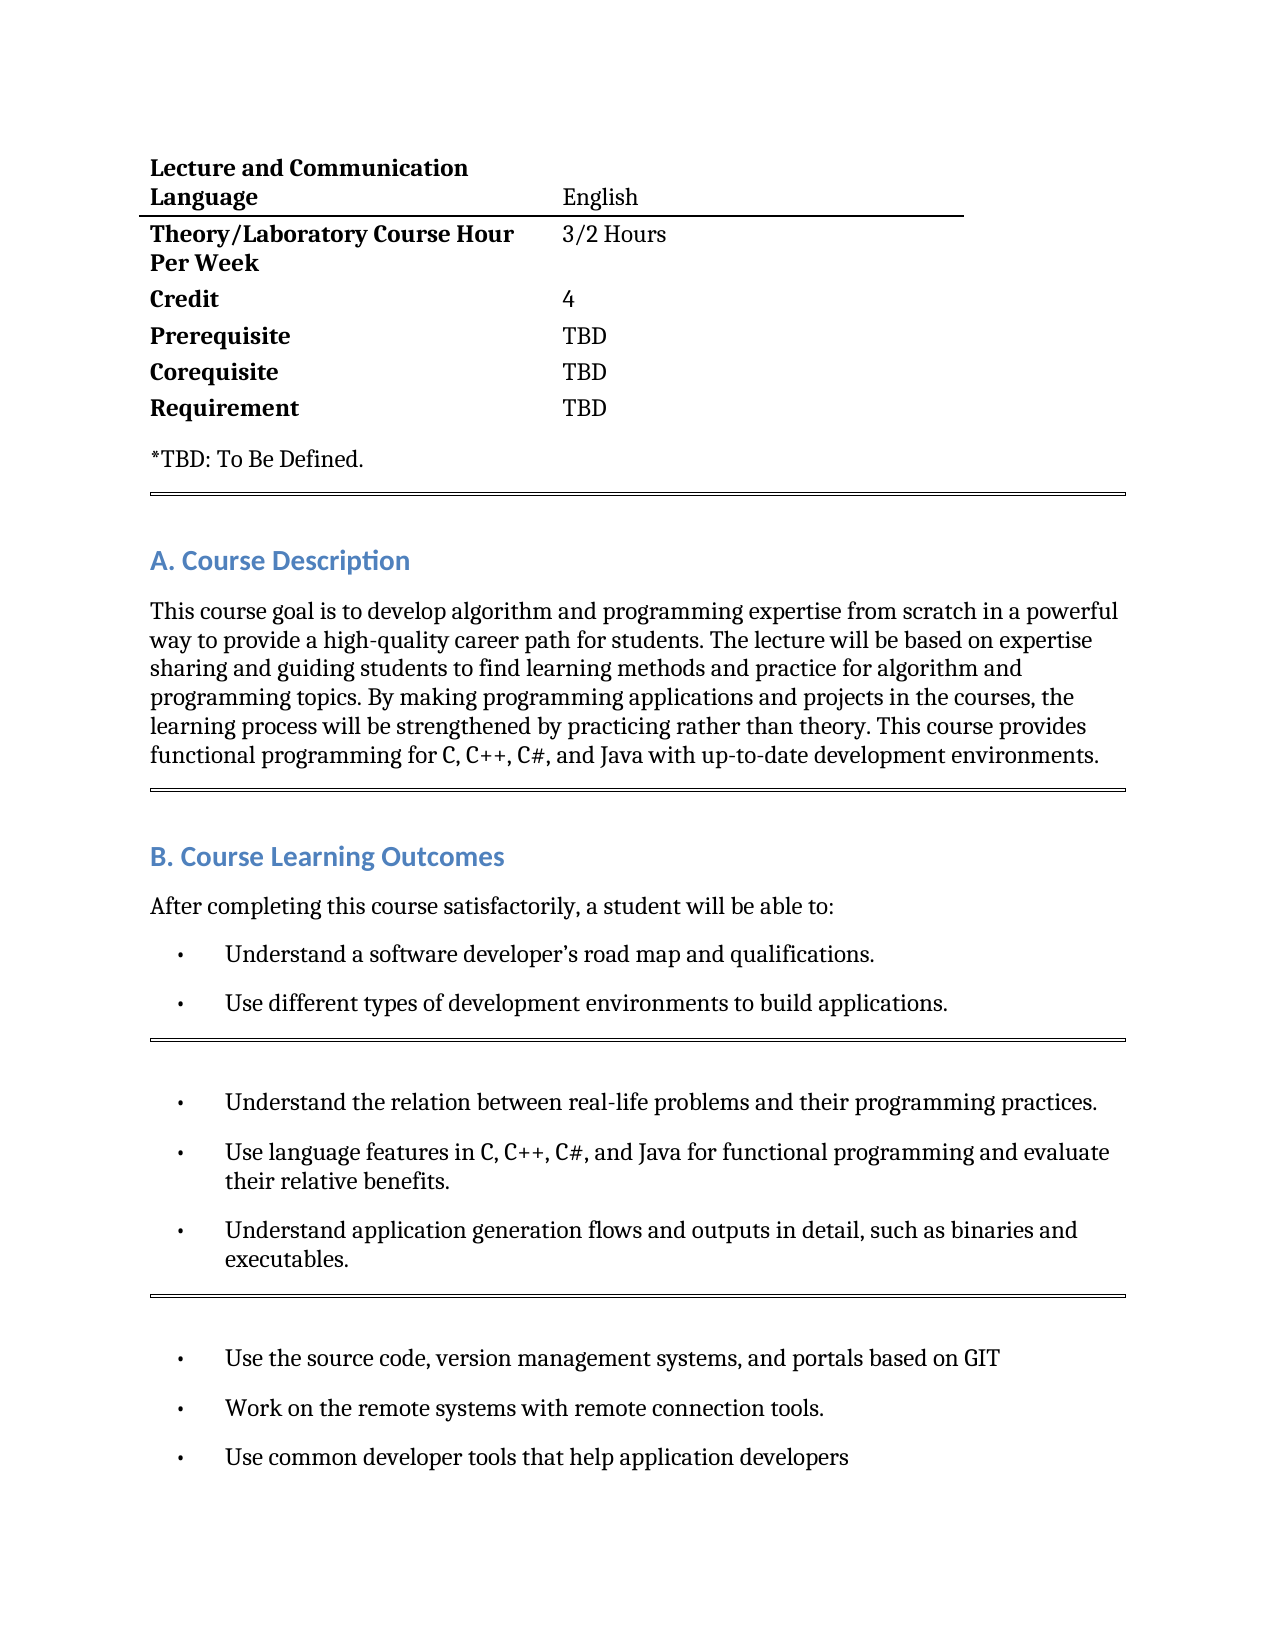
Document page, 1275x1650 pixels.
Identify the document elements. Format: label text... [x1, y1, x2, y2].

subtitle A. Course Description [150, 542, 1125, 578]
list Use different types of development environments to build applications. [175, 989, 1125, 1018]
table_cell 3/2 Hours [551, 217, 964, 282]
text This course goal is to develop algorithm and programming expertise from scratch in a powerful way to provide a high-quality career path for students. The lecture will be based on expertise sharing and guiding students to find learning methods and practice for algorithm and programming topics. By making programming applications and projects in the courses, the learning process will be strengthened by practicing rather than theory. This course provides functional programming for C, C++, C#, and Java with up-to-date development environments. [150, 597, 1125, 769]
subtitle B. Course Learning Outcomes [150, 838, 1125, 873]
table_cell Requirement [139, 390, 551, 427]
table_cell TBD [551, 318, 964, 354]
text *TBD: To Be Defined. [150, 445, 1125, 474]
table_header English [551, 150, 964, 215]
list Understand a software developer’s road map and qualifications. [175, 939, 1125, 968]
table_cell Theory/Laboratory Course Hour Per Week [139, 217, 551, 282]
list Understand the relation between real-life problems and their programming practices. [175, 1088, 1125, 1117]
table_cell Prerequisite [139, 318, 551, 354]
table_cell TBD [551, 354, 964, 390]
list Use language features in C, C++, C#, and Java for functional programming and evaluate their relative benefits. [175, 1138, 1125, 1195]
text After completing this course satisfactorily, a student will be able to: [150, 892, 1125, 921]
list Work on the remote systems with remote connection tools. [175, 1394, 1125, 1422]
table_cell 4 [551, 282, 964, 318]
list Understand application generation flows and outputs in detail, such as binaries and executables. [175, 1216, 1125, 1274]
list Use the source code, version management systems, and portals based on GIT [175, 1344, 1125, 1373]
list Use common developer tools that help application developers [175, 1443, 1125, 1472]
table_cell Corequisite [139, 354, 551, 390]
table_cell TBD [551, 390, 964, 427]
table_header Lecture and Communication Language [139, 150, 551, 215]
table_cell Credit [139, 282, 551, 318]
